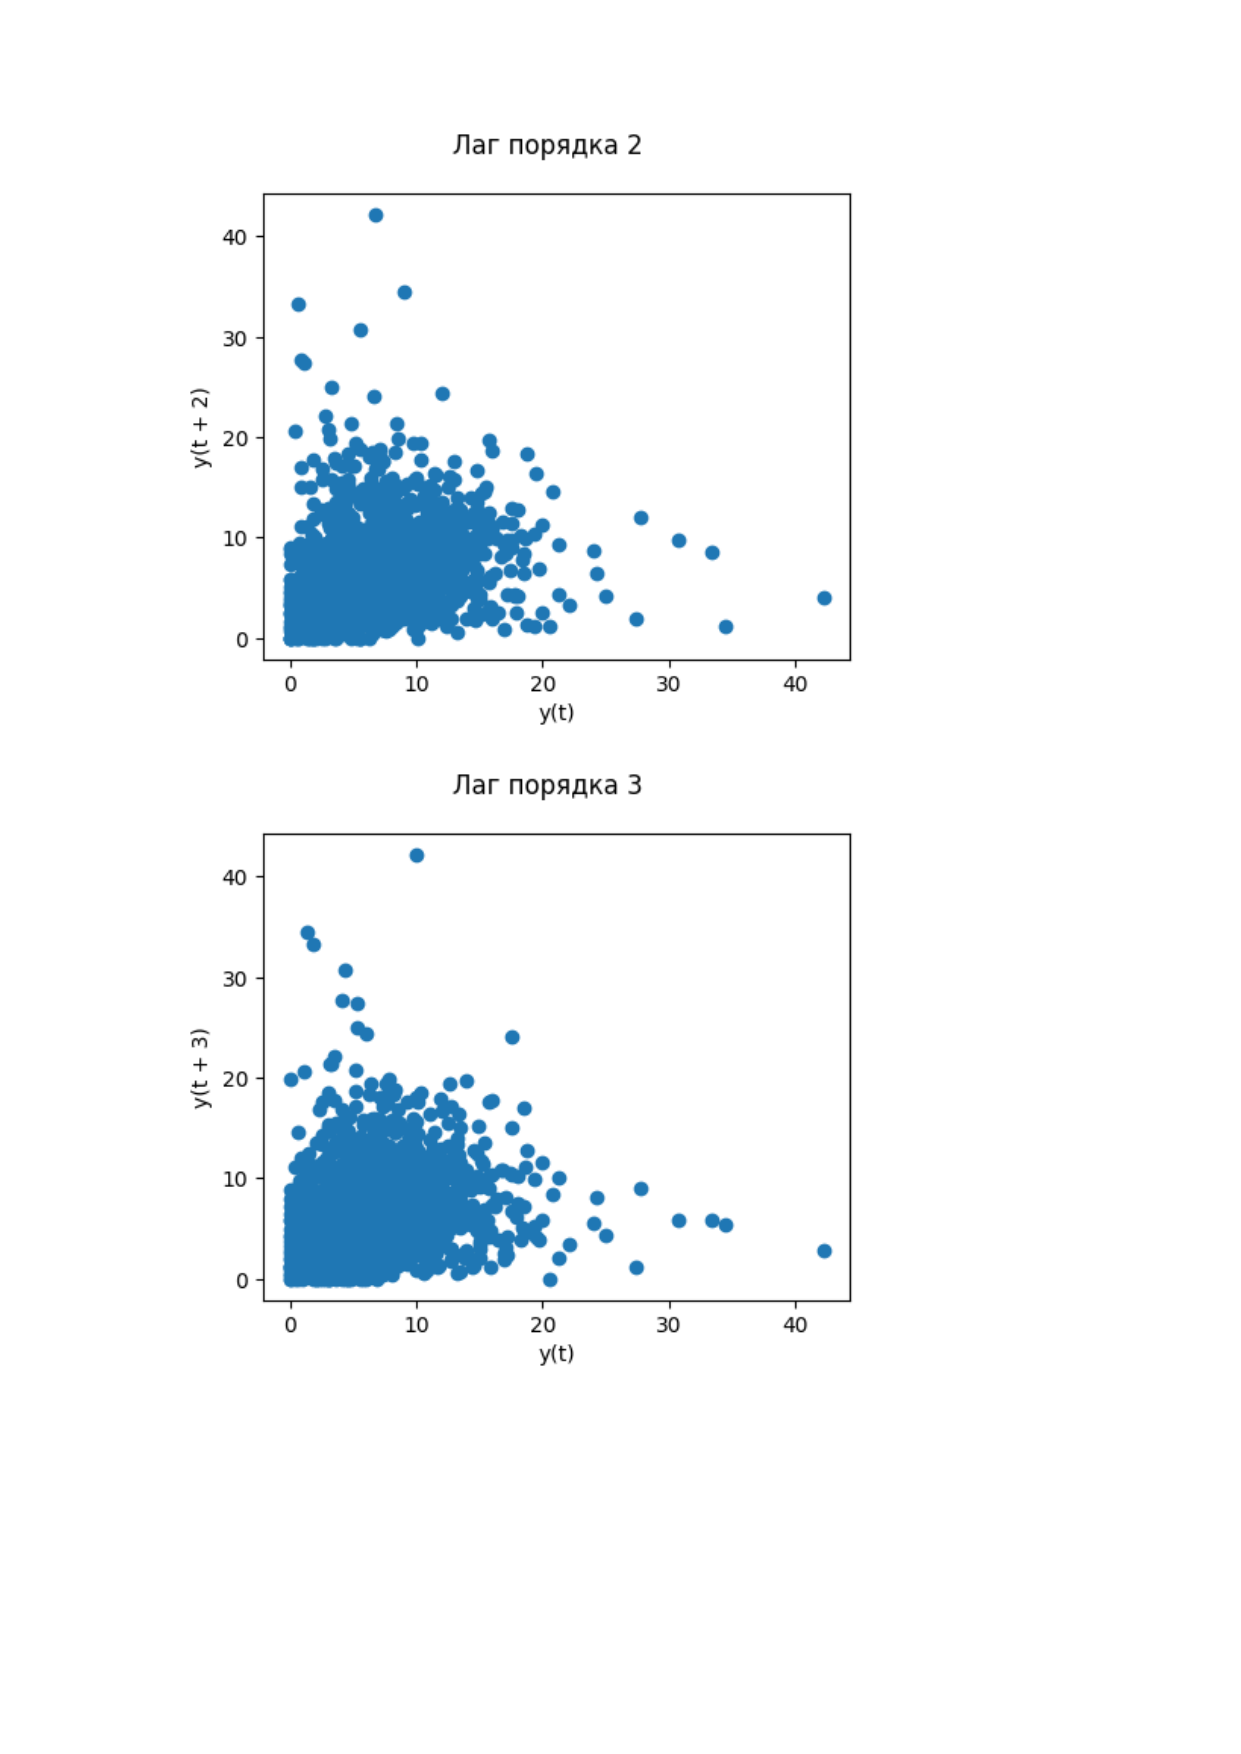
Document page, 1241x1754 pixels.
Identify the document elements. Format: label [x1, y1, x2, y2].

picture [177, 758, 865, 1381]
picture [177, 118, 865, 740]
